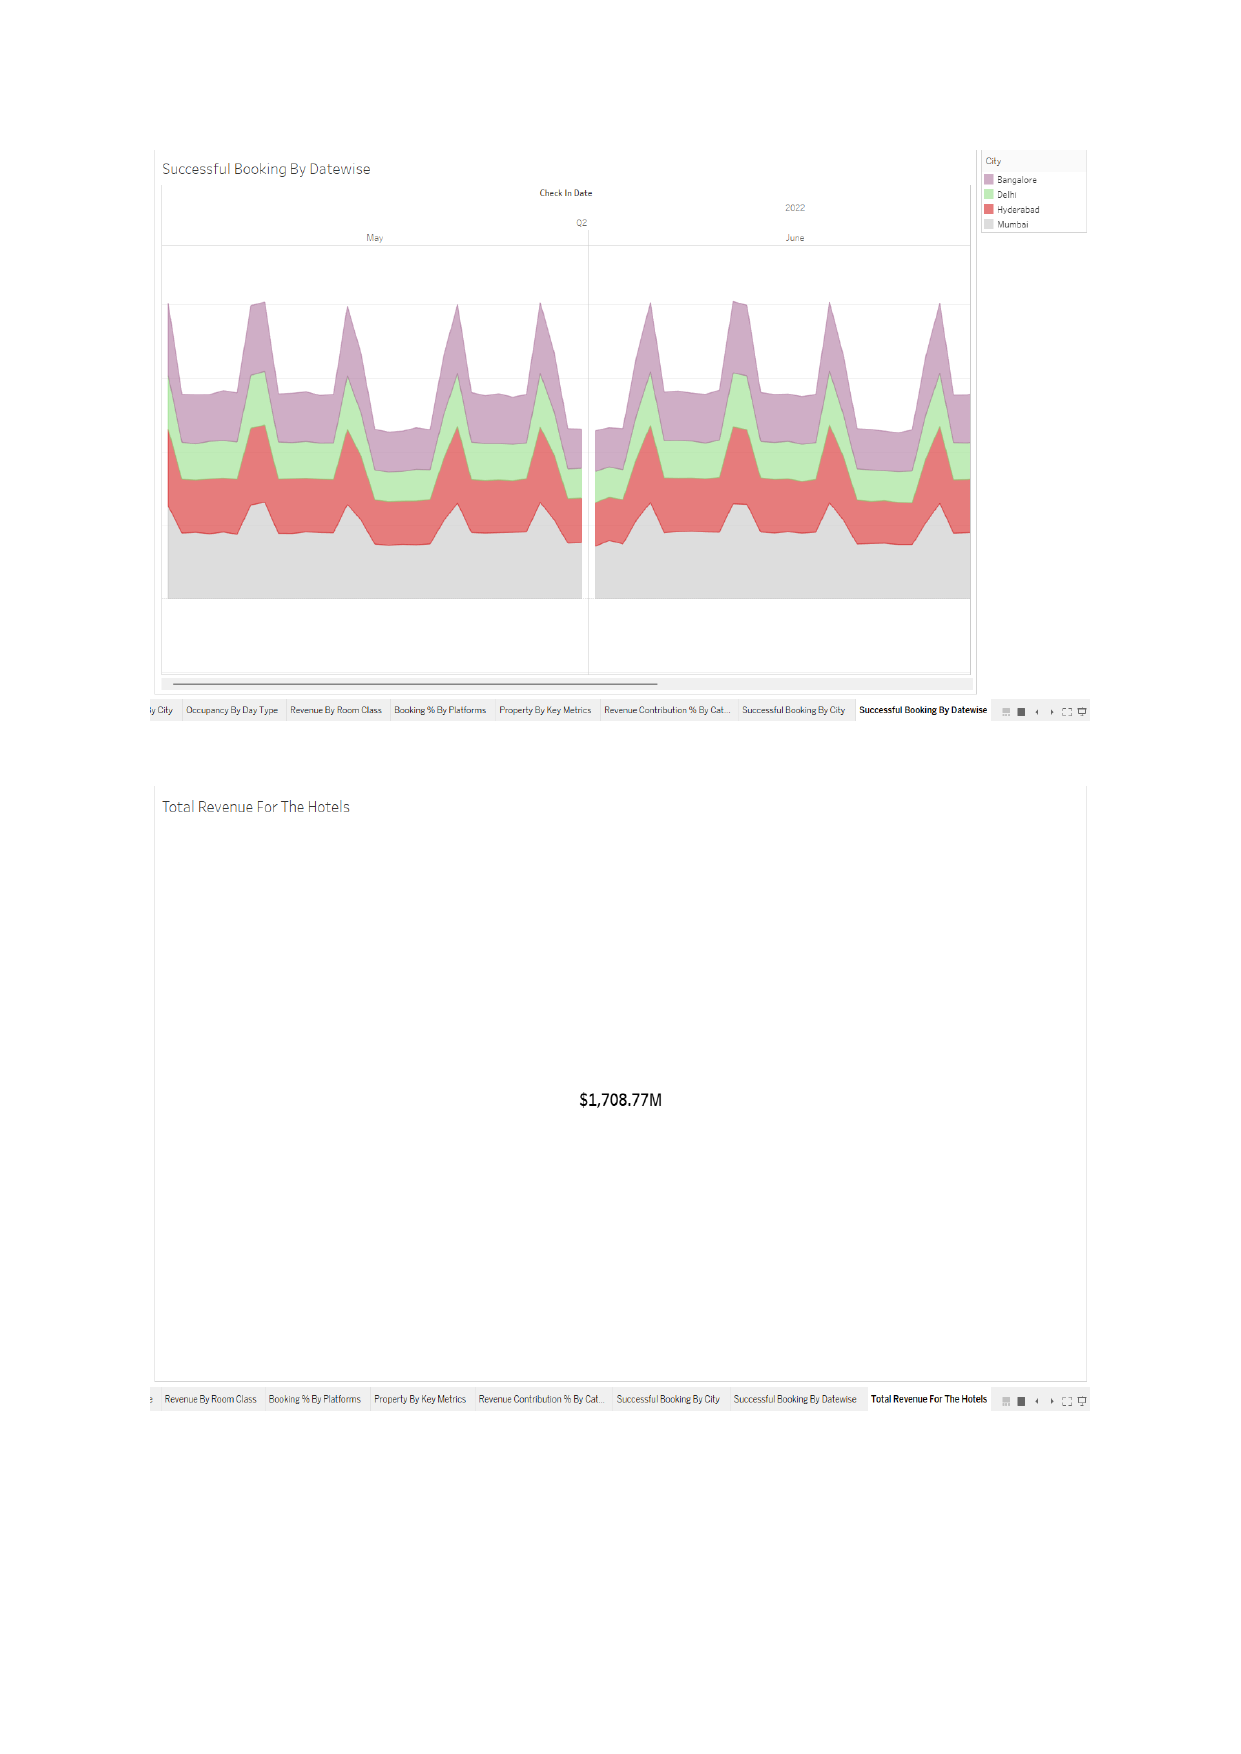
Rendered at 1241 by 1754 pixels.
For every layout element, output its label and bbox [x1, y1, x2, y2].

picture [150, 786, 1090, 1411]
picture [150, 150, 1090, 721]
